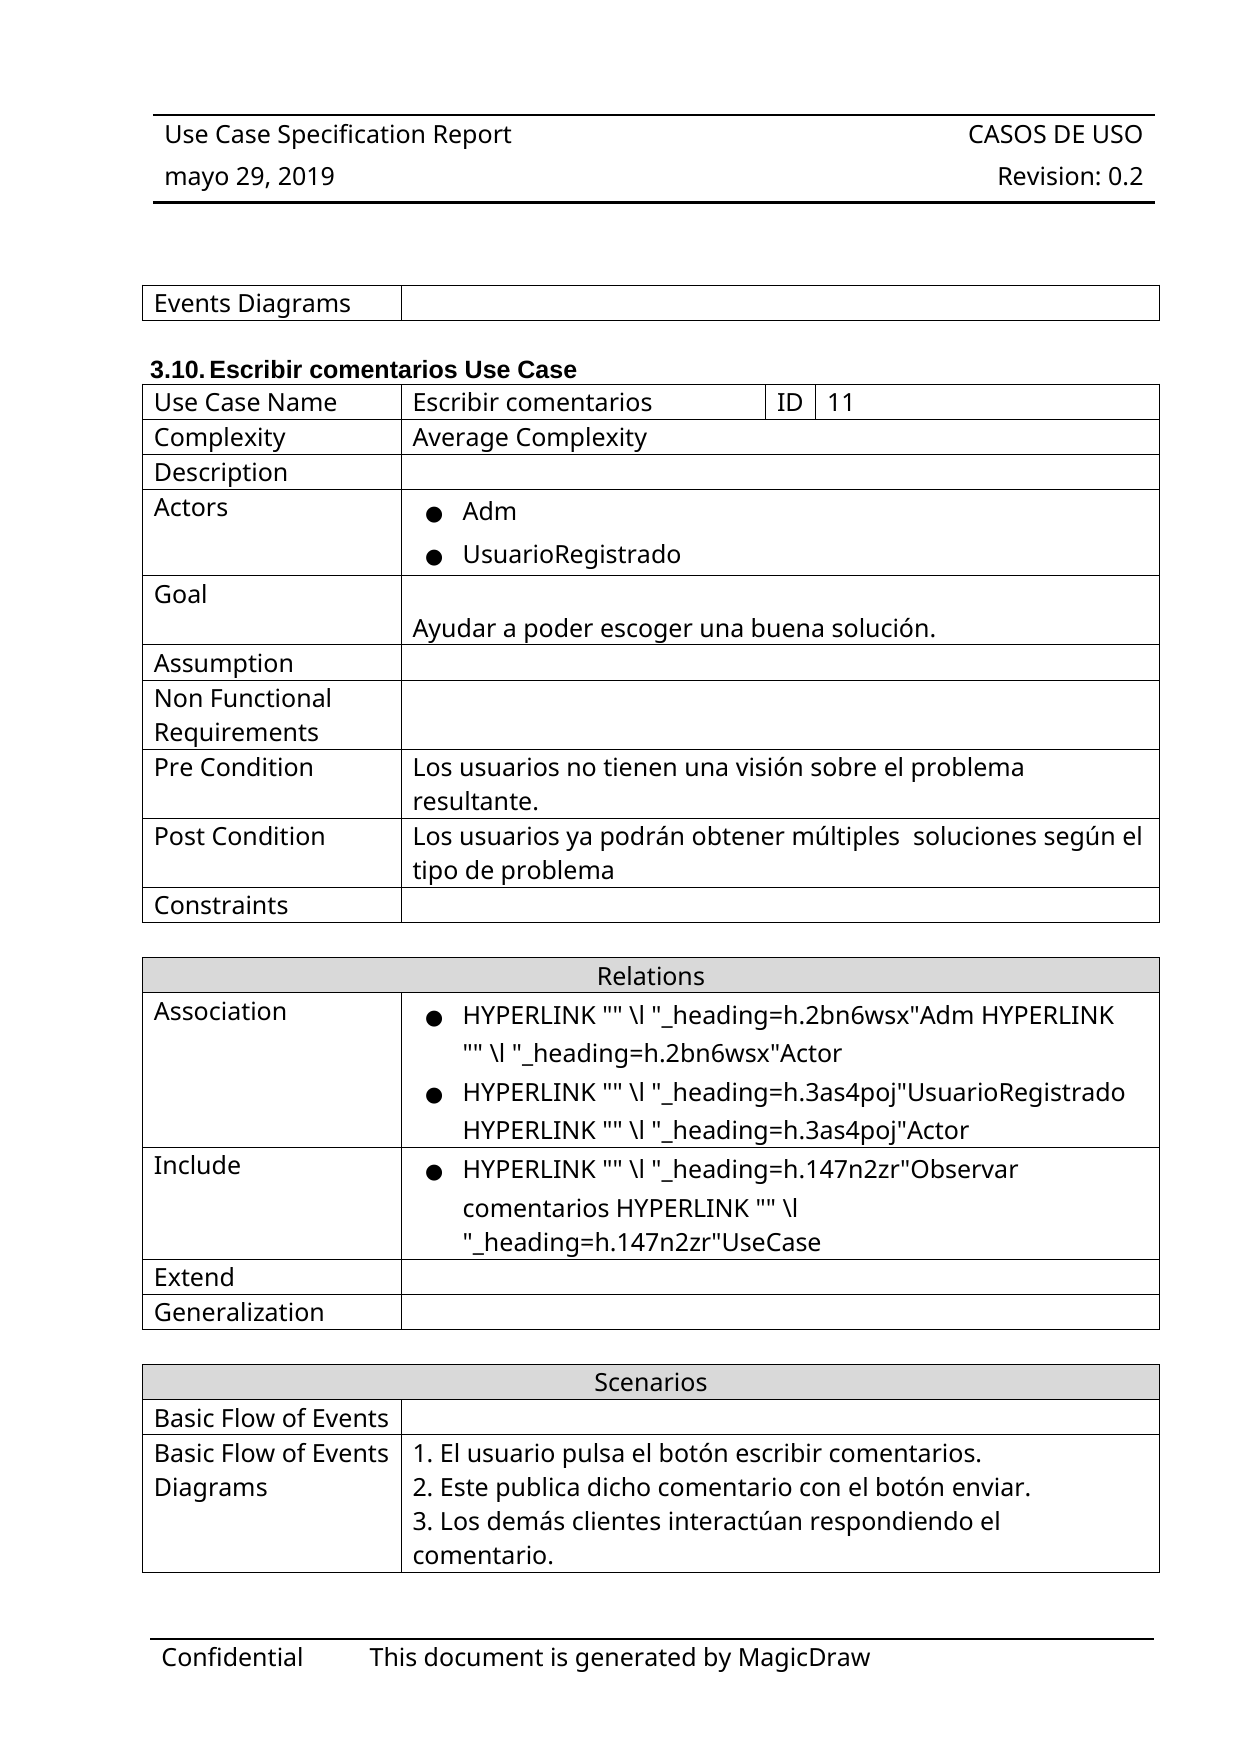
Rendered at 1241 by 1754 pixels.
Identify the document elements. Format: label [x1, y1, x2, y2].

table_cell [402, 888, 1159, 922]
table_cell [143, 286, 401, 319]
table_cell [143, 888, 401, 922]
table_cell [402, 1295, 1159, 1329]
table_cell [143, 1400, 401, 1434]
table_cell [143, 750, 401, 818]
table_cell [143, 455, 401, 489]
table_cell [143, 819, 401, 887]
table_cell [402, 819, 1159, 887]
table_cell [402, 420, 1159, 454]
table_header [816, 385, 1159, 418]
table_cell [143, 1435, 401, 1572]
table_cell [143, 490, 401, 575]
table_cell [402, 490, 1159, 575]
table_cell [402, 1400, 1159, 1434]
table_cell [143, 1260, 401, 1294]
table_header [143, 958, 1159, 992]
table_cell [402, 1435, 1159, 1572]
table_cell [143, 645, 401, 679]
table_cell [402, 681, 1159, 749]
table_header [402, 385, 765, 418]
table_cell [143, 993, 401, 1147]
table_cell [402, 993, 1159, 1147]
table_cell [143, 681, 401, 749]
table_cell [402, 286, 1159, 319]
table_header [143, 385, 401, 418]
table_cell [143, 1295, 401, 1329]
table_cell [402, 576, 1159, 644]
table_header [766, 385, 815, 418]
table_cell [143, 1148, 401, 1259]
table_cell [402, 455, 1159, 489]
table_cell [402, 750, 1159, 818]
table_cell [402, 645, 1159, 679]
table_cell [143, 576, 401, 644]
table_cell [402, 1148, 1159, 1259]
table_header [143, 1365, 1159, 1399]
table_cell [402, 1260, 1159, 1294]
table_cell [143, 420, 401, 454]
